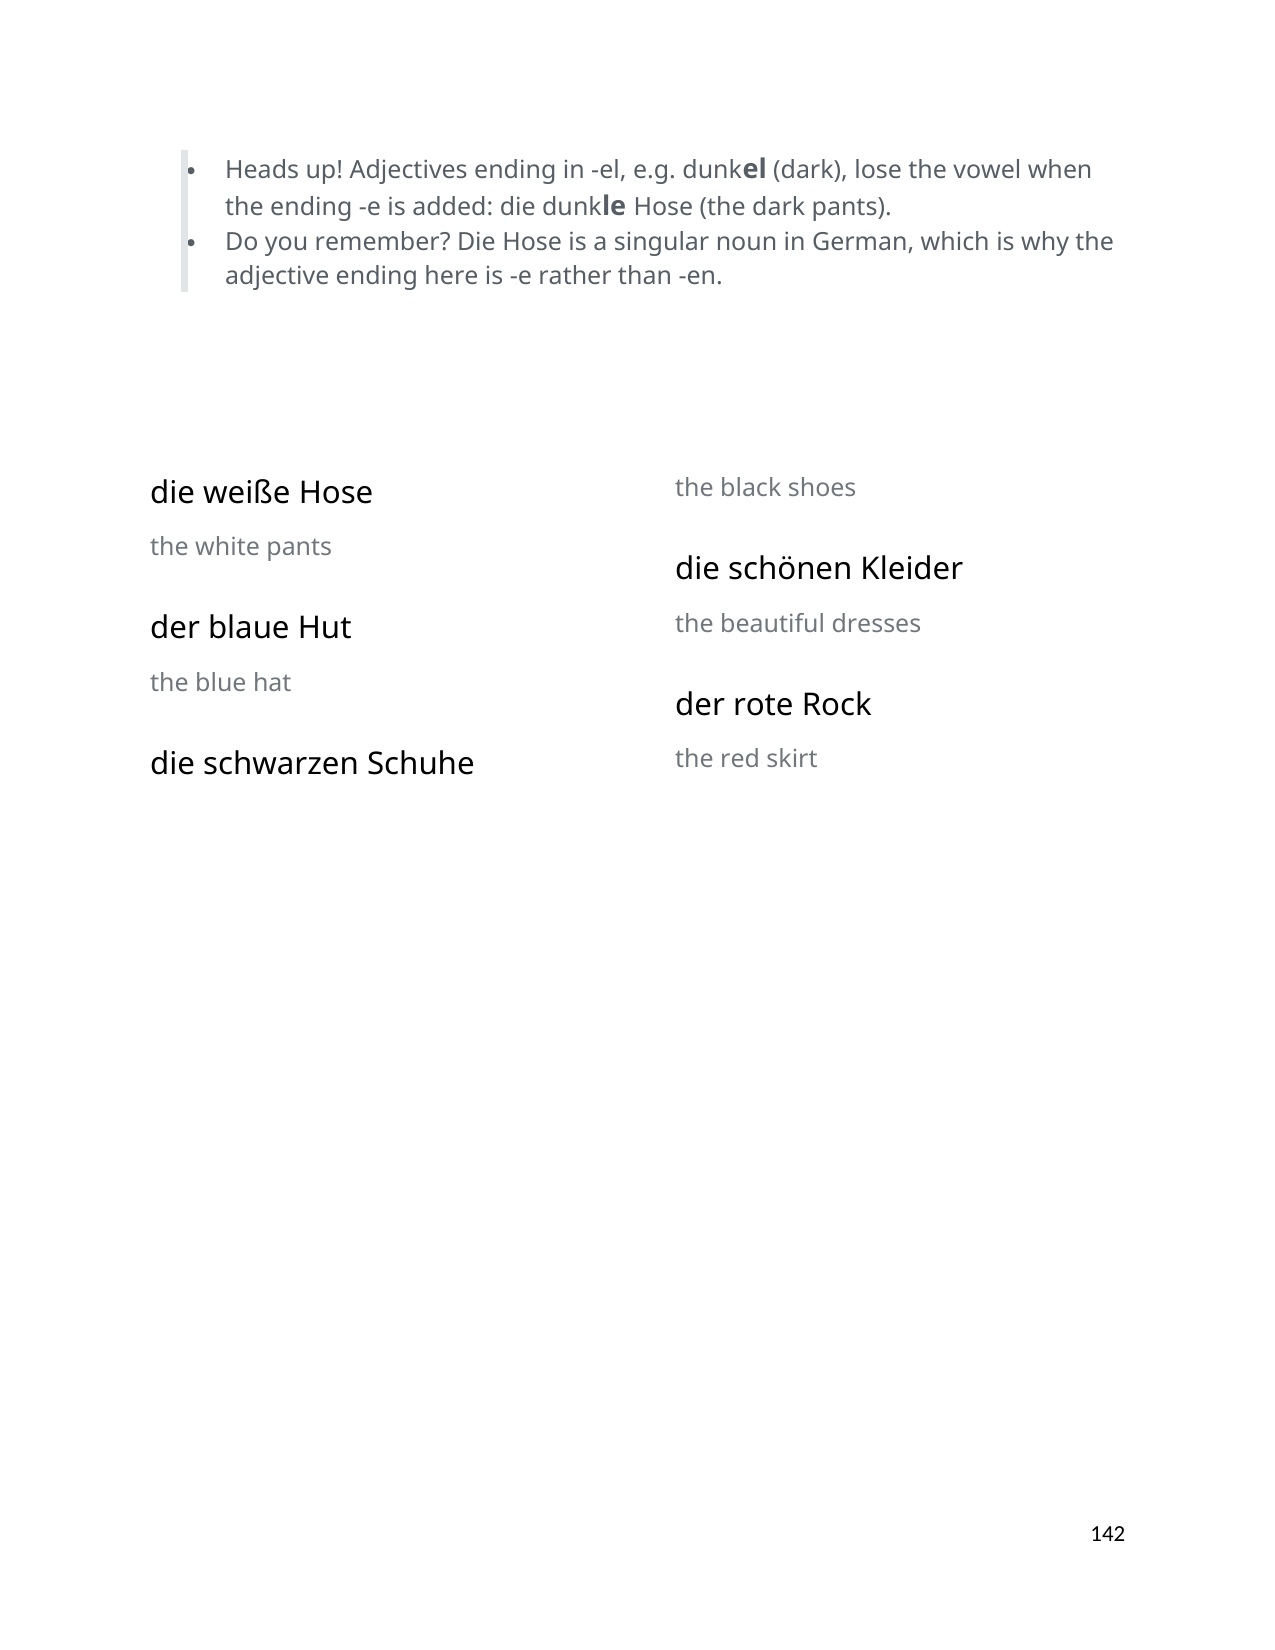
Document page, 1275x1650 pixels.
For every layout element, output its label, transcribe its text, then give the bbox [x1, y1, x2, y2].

text die schönen Kleider [675, 546, 1125, 589]
text the black shoes [675, 470, 1125, 504]
text die weiße Hose [150, 470, 600, 512]
text der blaue Hut [150, 605, 600, 648]
text the beautiful dresses [675, 605, 1125, 639]
text der rote Rock [675, 682, 1125, 724]
list Do you remember? Die Hose is a singular noun in German, which is why the adjective ending here is -e rather than -en. [188, 224, 1125, 292]
text die schwarzen Schuhe [150, 741, 600, 784]
text the white pants [150, 529, 600, 563]
list Heads up! Adjectives ending in -el, e.g. dunkel (dark), lose the vowel when the ending -e is added: die dunkle Hose (the dark pants). [188, 150, 1125, 224]
text the blue hat [150, 665, 600, 699]
text the red skirt [675, 741, 1125, 775]
